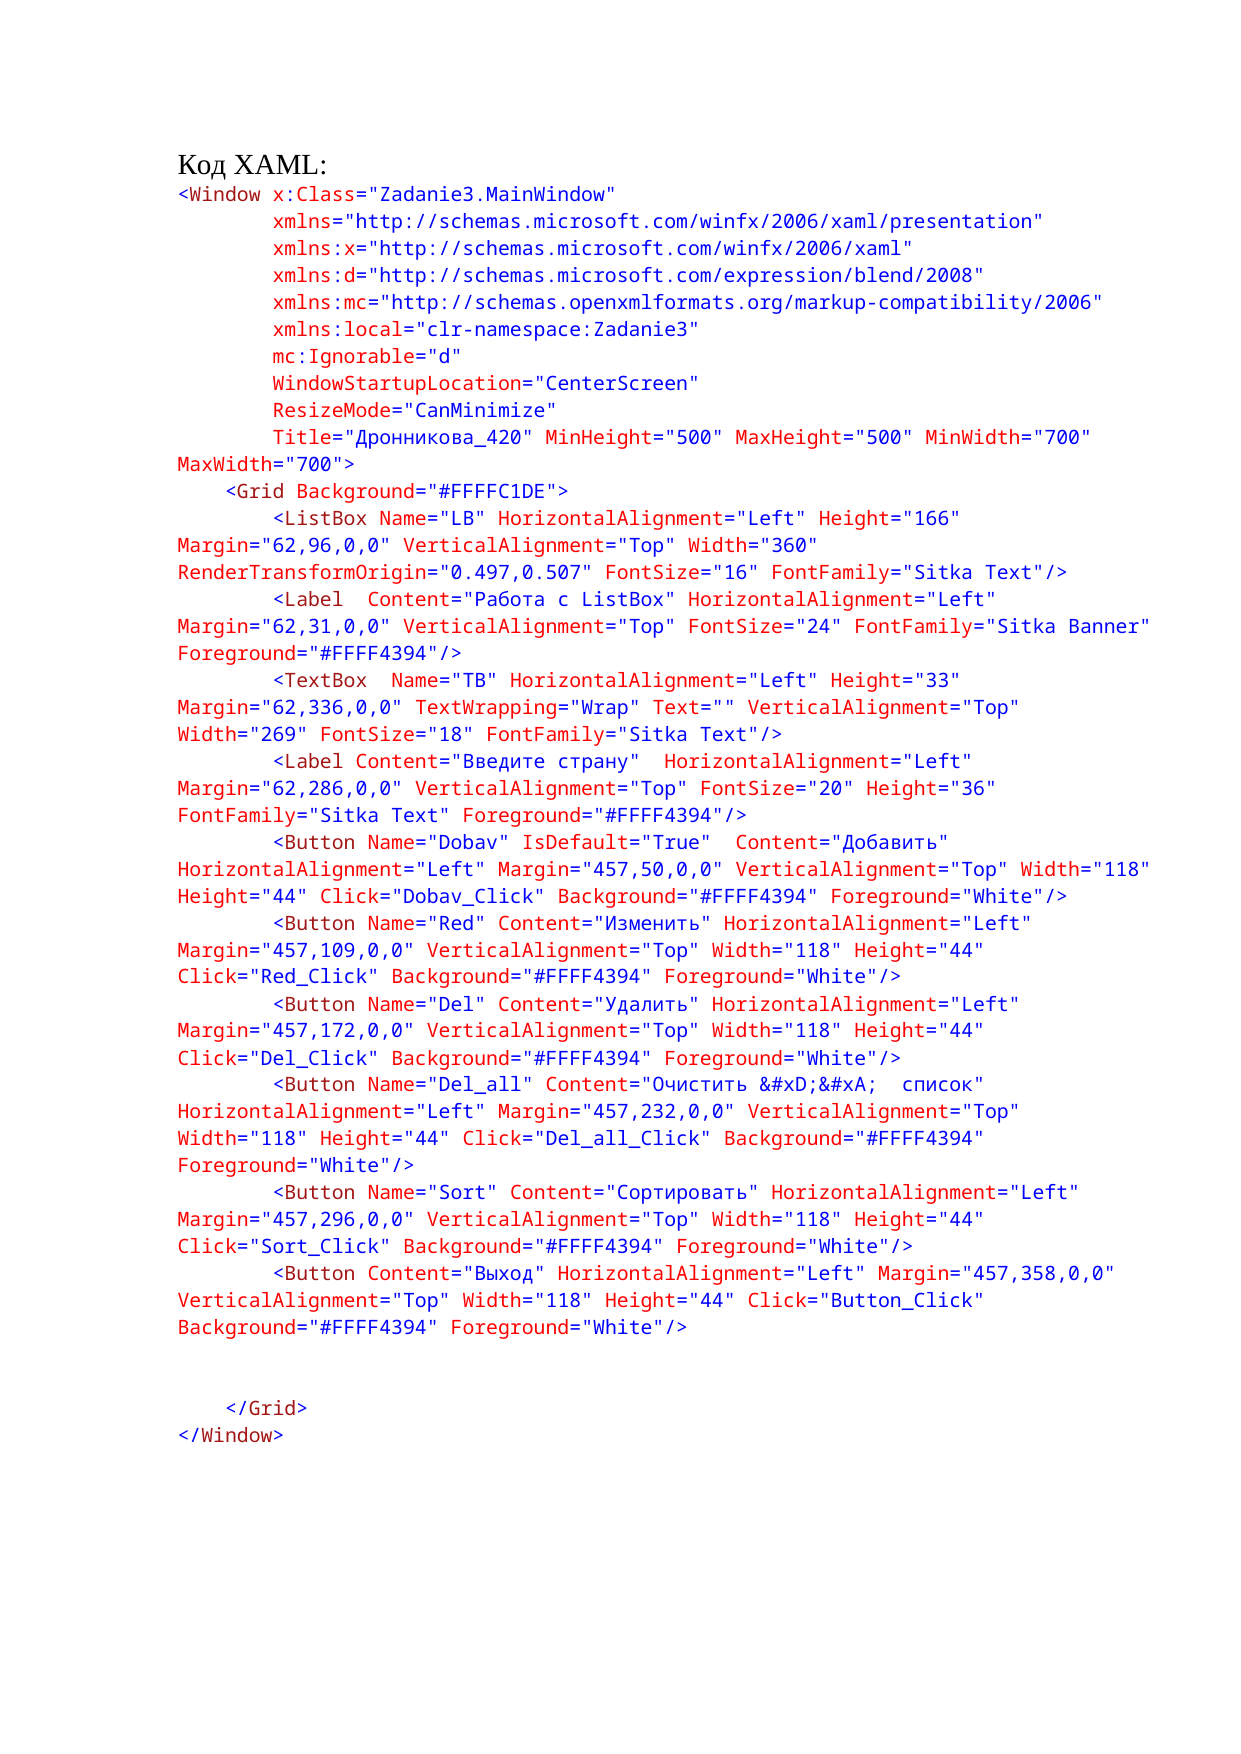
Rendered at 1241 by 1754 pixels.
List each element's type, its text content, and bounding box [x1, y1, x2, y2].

text <TextBox Name="TB" HorizontalAlignment="Left" Height="33" Margin="62,336,0,0" TextWrapping="Wrap" Text="" VerticalAlignment="Top" Width="269" FontSize="18" FontFamily="Sitka Text"/> [177, 666, 1152, 747]
text <Label Content="Работа с ListBox" HorizontalAlignment="Left" Margin="62,31,0,0" VerticalAlignment="Top" FontSize="24" FontFamily="Sitka Banner" Foreground="#FFFF4394"/> [177, 585, 1152, 666]
text <Button Name="Dobav" IsDefault="True" Content="Добавить" HorizontalAlignment="Left" Margin="457,50,0,0" VerticalAlignment="Top" Width="118" Height="44" Click="Dobav_Click" Background="#FFFF4394" Foreground="White"/> [177, 828, 1152, 909]
text <Grid Background="#FFFFC1DE"> [177, 477, 1152, 504]
text <ListBox Name="LB" HorizontalAlignment="Left" Height="166" Margin="62,96,0,0" VerticalAlignment="Top" Width="360" RenderTransformOrigin="0.497,0.507" FontSize="16" FontFamily="Sitka Text"/> [177, 504, 1152, 585]
text </Window> [177, 1421, 1152, 1448]
text xmlns:mc="http://schemas.openxmlformats.org/markup-compatibility/2006" [177, 288, 1152, 315]
text xmlns:d="http://schemas.microsoft.com/expression/blend/2008" [177, 261, 1152, 288]
text <Button Name="Del_all" Content="Очистить &#xD;&#xA; список" HorizontalAlignment="Left" Margin="457,232,0,0" VerticalAlignment="Top" Width="118" Height="44" Click="Del_all_Click" Background="#FFFF4394" Foreground="White"/> [177, 1071, 1152, 1179]
text xmlns:local="clr-namespace:Zadanie3" [177, 315, 1152, 342]
text </Grid> [177, 1394, 1152, 1421]
text <Button Name="Sort" Content="Сортировать" HorizontalAlignment="Left" Margin="457,296,0,0" VerticalAlignment="Top" Width="118" Height="44" Click="Sort_Click" Background="#FFFF4394" Foreground="White"/> [177, 1179, 1152, 1259]
text Title="Дронникова_420" MinHeight="500" MaxHeight="500" MinWidth="700" MaxWidth="700"> [177, 423, 1152, 477]
text ResizeMode="CanMinimize" [177, 396, 1152, 423]
text Код XAML: [177, 147, 1152, 180]
text <Button Name="Del" Content="Удалить" HorizontalAlignment="Left" Margin="457,172,0,0" VerticalAlignment="Top" Width="118" Height="44" Click="Del_Click" Background="#FFFF4394" Foreground="White"/> [177, 990, 1152, 1071]
text <Label Content="Введите страну" HorizontalAlignment="Left" Margin="62,286,0,0" VerticalAlignment="Top" FontSize="20" Height="36" FontFamily="Sitka Text" Foreground="#FFFF4394"/> [177, 747, 1152, 828]
text <Window x:Class="Zadanie3.MainWindow" [177, 180, 1152, 207]
text xmlns:x="http://schemas.microsoft.com/winfx/2006/xaml" [177, 234, 1152, 261]
text mc:Ignorable="d" [177, 342, 1152, 369]
text <Button Content="Выход" HorizontalAlignment="Left" Margin="457,358,0,0" VerticalAlignment="Top" Width="118" Height="44" Click="Button_Click" Background="#FFFF4394" Foreground="White"/> [177, 1259, 1152, 1341]
text WindowStartupLocation="CenterScreen" [177, 369, 1152, 396]
text <Button Name="Red" Content="Изменить" HorizontalAlignment="Left" Margin="457,109,0,0" VerticalAlignment="Top" Width="118" Height="44" Click="Red_Click" Background="#FFFF4394" Foreground="White"/> [177, 909, 1152, 990]
text xmlns="http://schemas.microsoft.com/winfx/2006/xaml/presentation" [177, 207, 1152, 234]
